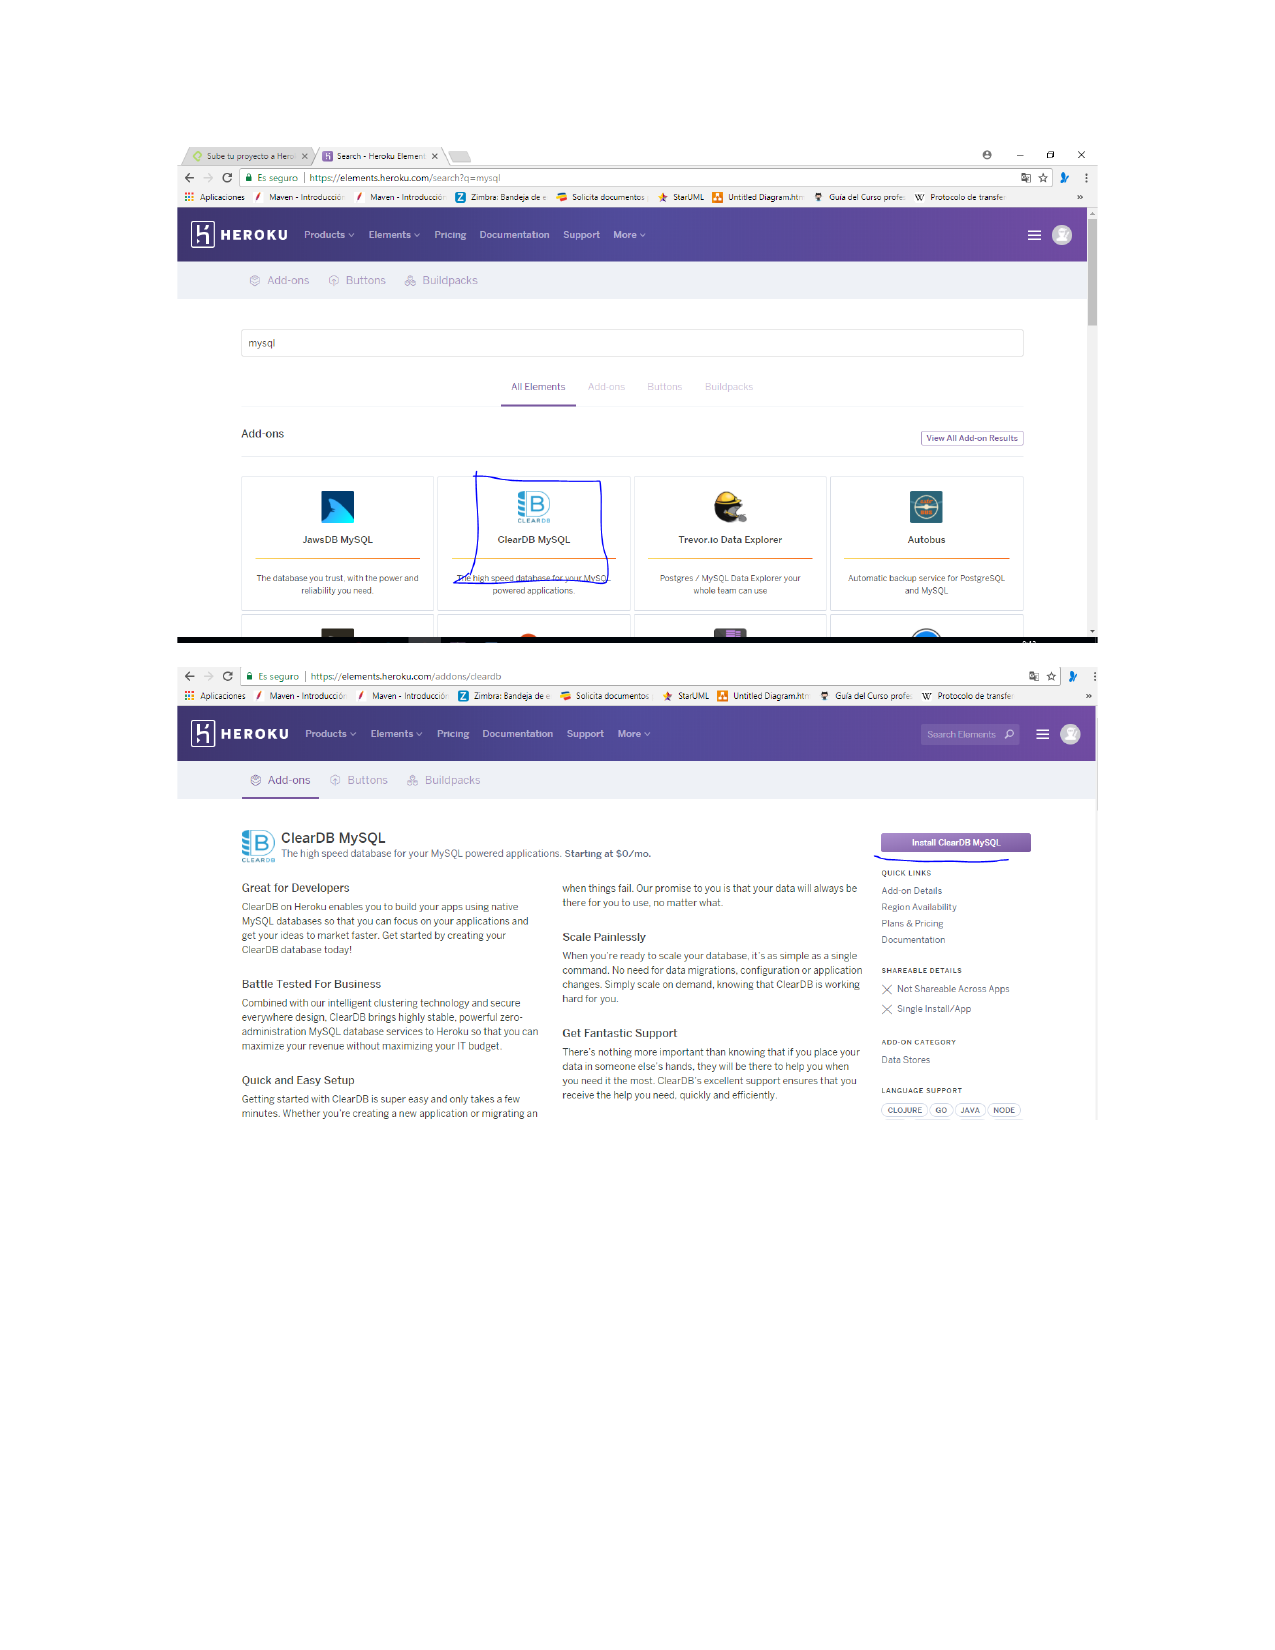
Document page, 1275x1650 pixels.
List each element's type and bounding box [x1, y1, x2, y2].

picture [177, 667, 1098, 1120]
picture [177, 147, 1098, 643]
